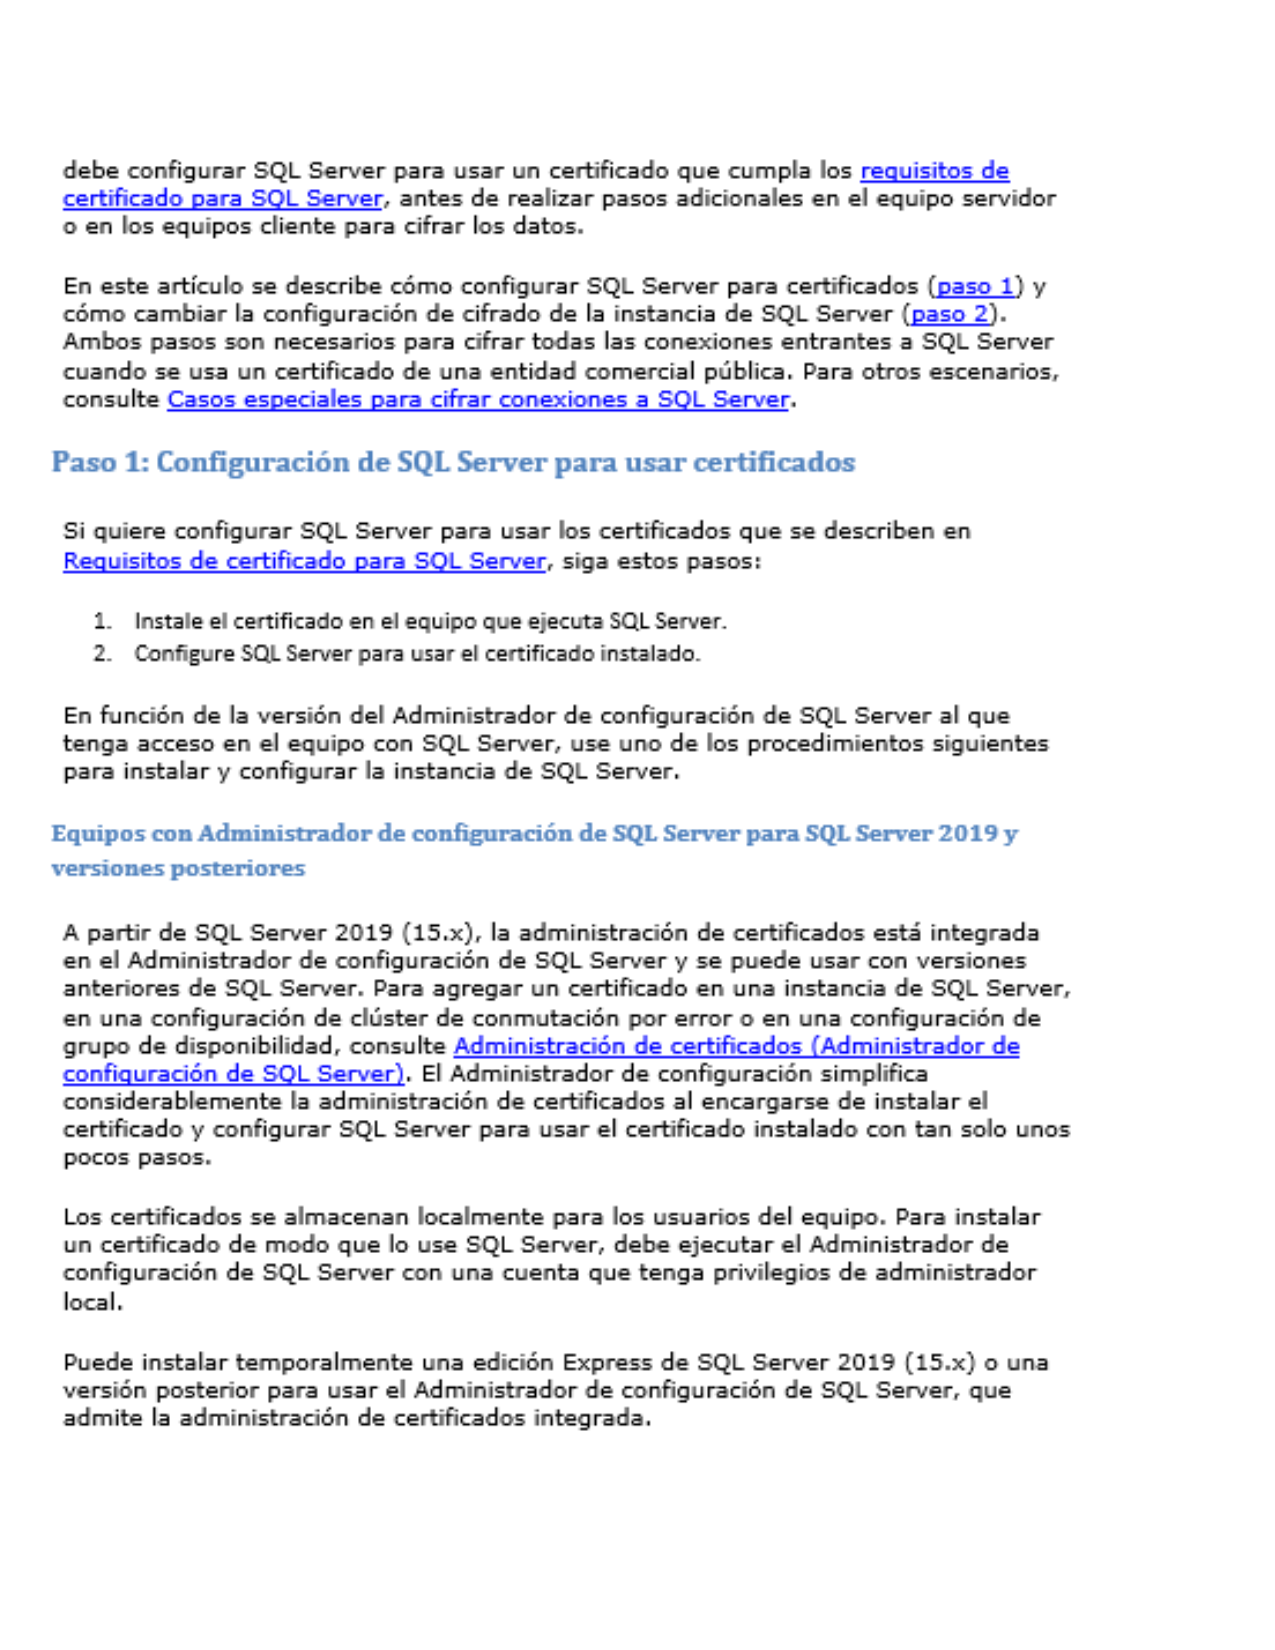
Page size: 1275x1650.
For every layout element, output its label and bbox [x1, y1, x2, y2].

picture [29, 135, 1138, 1514]
